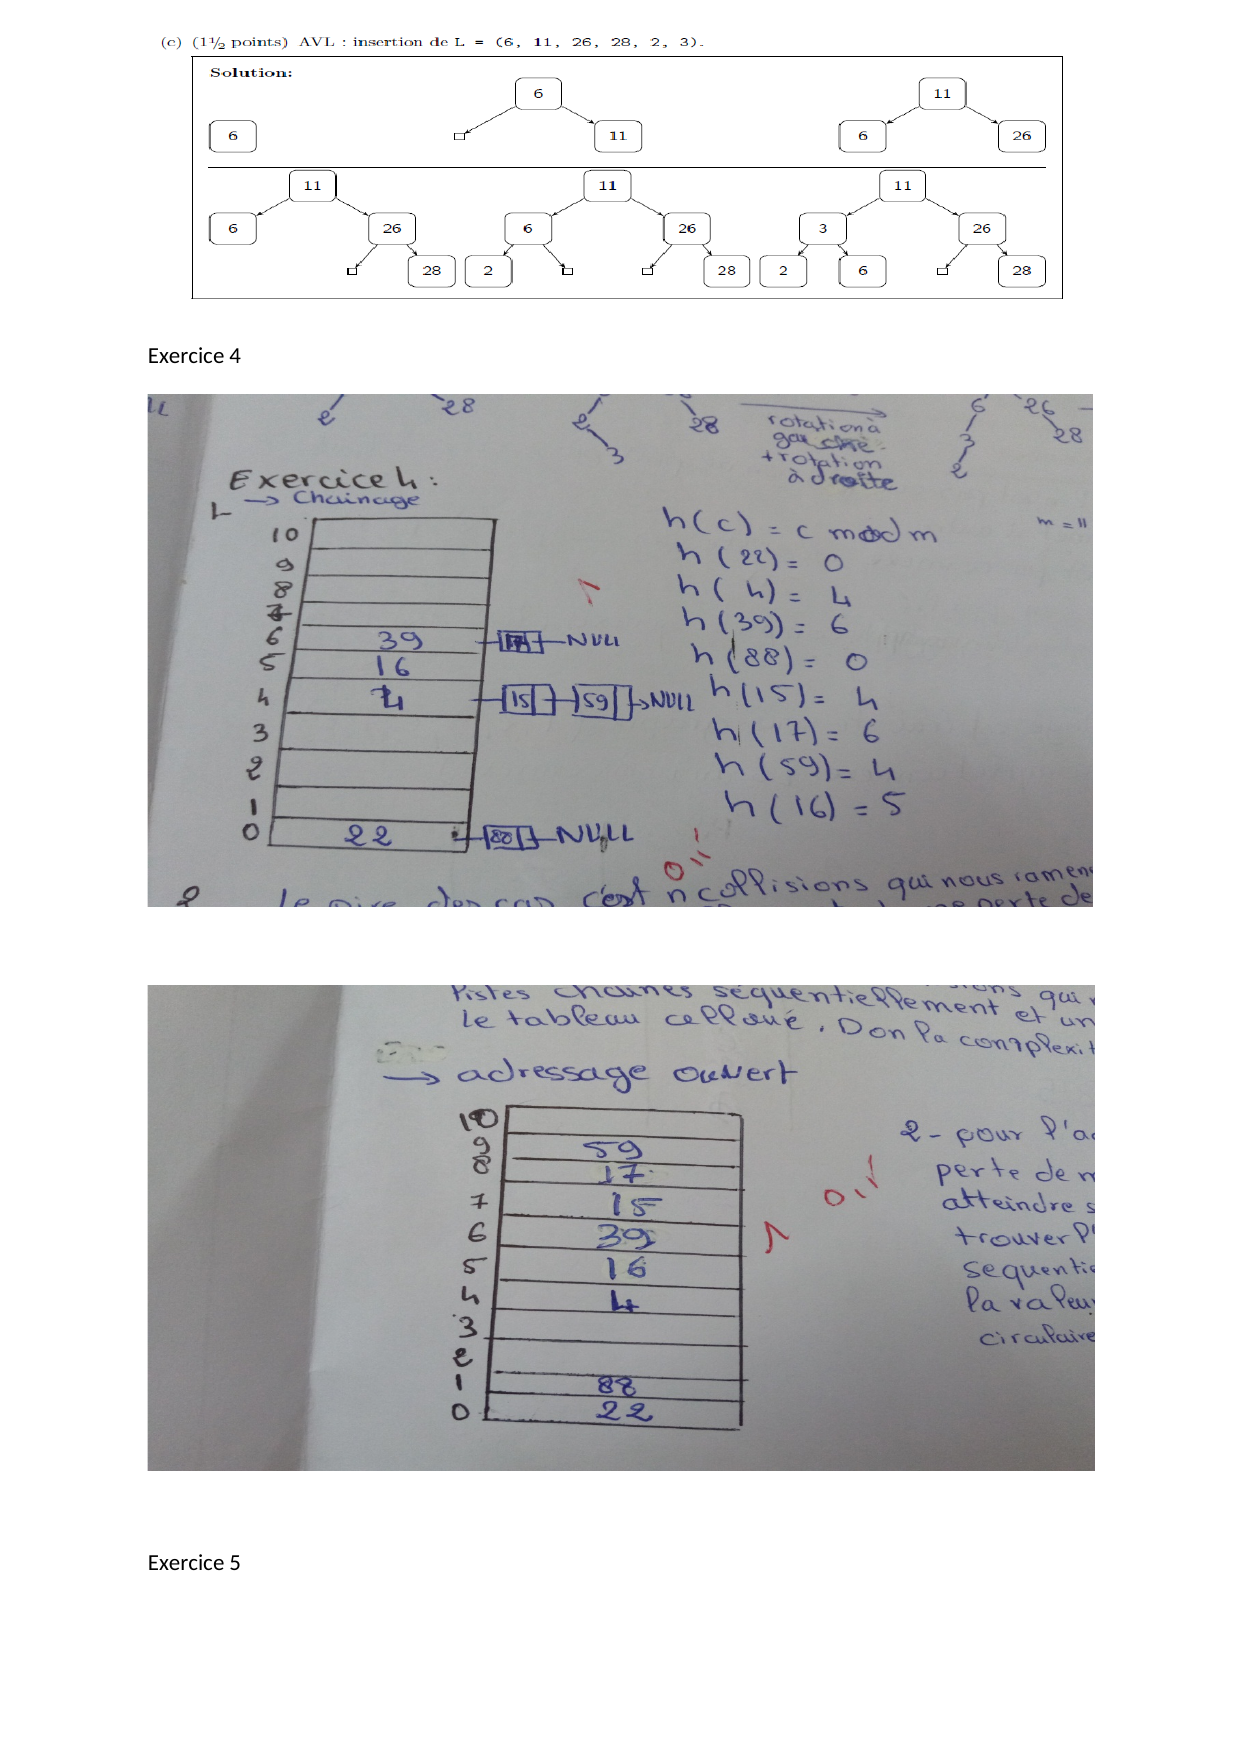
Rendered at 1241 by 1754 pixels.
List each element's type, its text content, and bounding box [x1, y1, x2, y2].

text Exercice 5 [148, 1548, 1093, 1577]
picture [147, 394, 1093, 907]
text Exercice 4 [148, 341, 1093, 369]
picture [147, 29, 1093, 317]
picture [147, 985, 1095, 1471]
